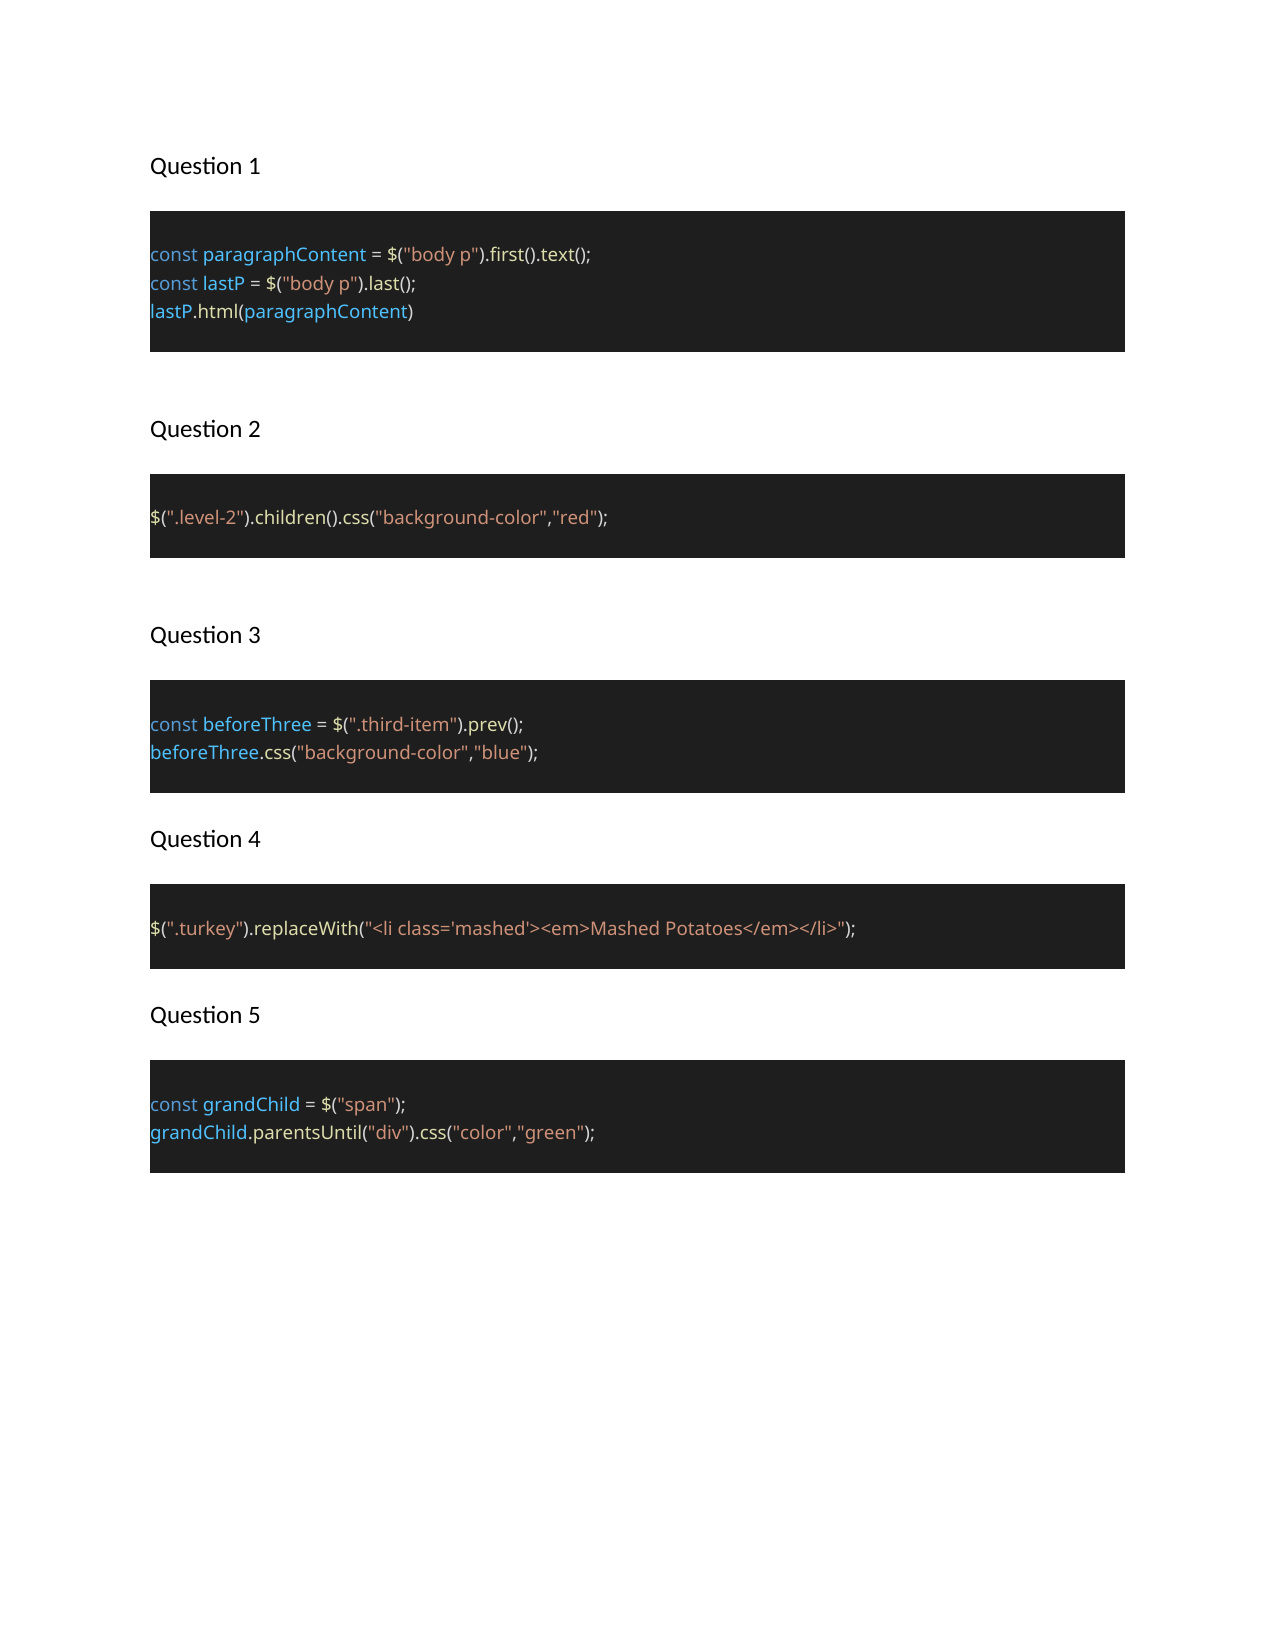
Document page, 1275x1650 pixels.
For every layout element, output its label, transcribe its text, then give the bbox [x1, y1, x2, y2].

text Question 5 [150, 999, 1125, 1030]
text const beforeThree = $(".third-item").prev(); [150, 708, 1125, 736]
text Question 3 [150, 619, 1125, 650]
text beforeThree.css("background-color","blue"); [150, 736, 1125, 764]
text $(".level-2").children().css("background-color","red"); [150, 502, 1125, 530]
text const grandChild = $("span"); [150, 1088, 1125, 1116]
text $(".turkey").replaceWith("<li class='mashed'><em>Mashed Potatoes</em></li>"); [150, 912, 1125, 941]
text const paragraphContent = $("body p").first().text(); [150, 239, 1125, 267]
text Question 2 [150, 413, 1125, 443]
text grandChild.parentsUntil("div").css("color","green"); [150, 1116, 1125, 1144]
text Question 1 [150, 150, 1125, 181]
text lastP.html(paragraphContent) [150, 295, 1125, 323]
text const lastP = $("body p").last(); [150, 267, 1125, 295]
text Question 4 [150, 823, 1125, 854]
